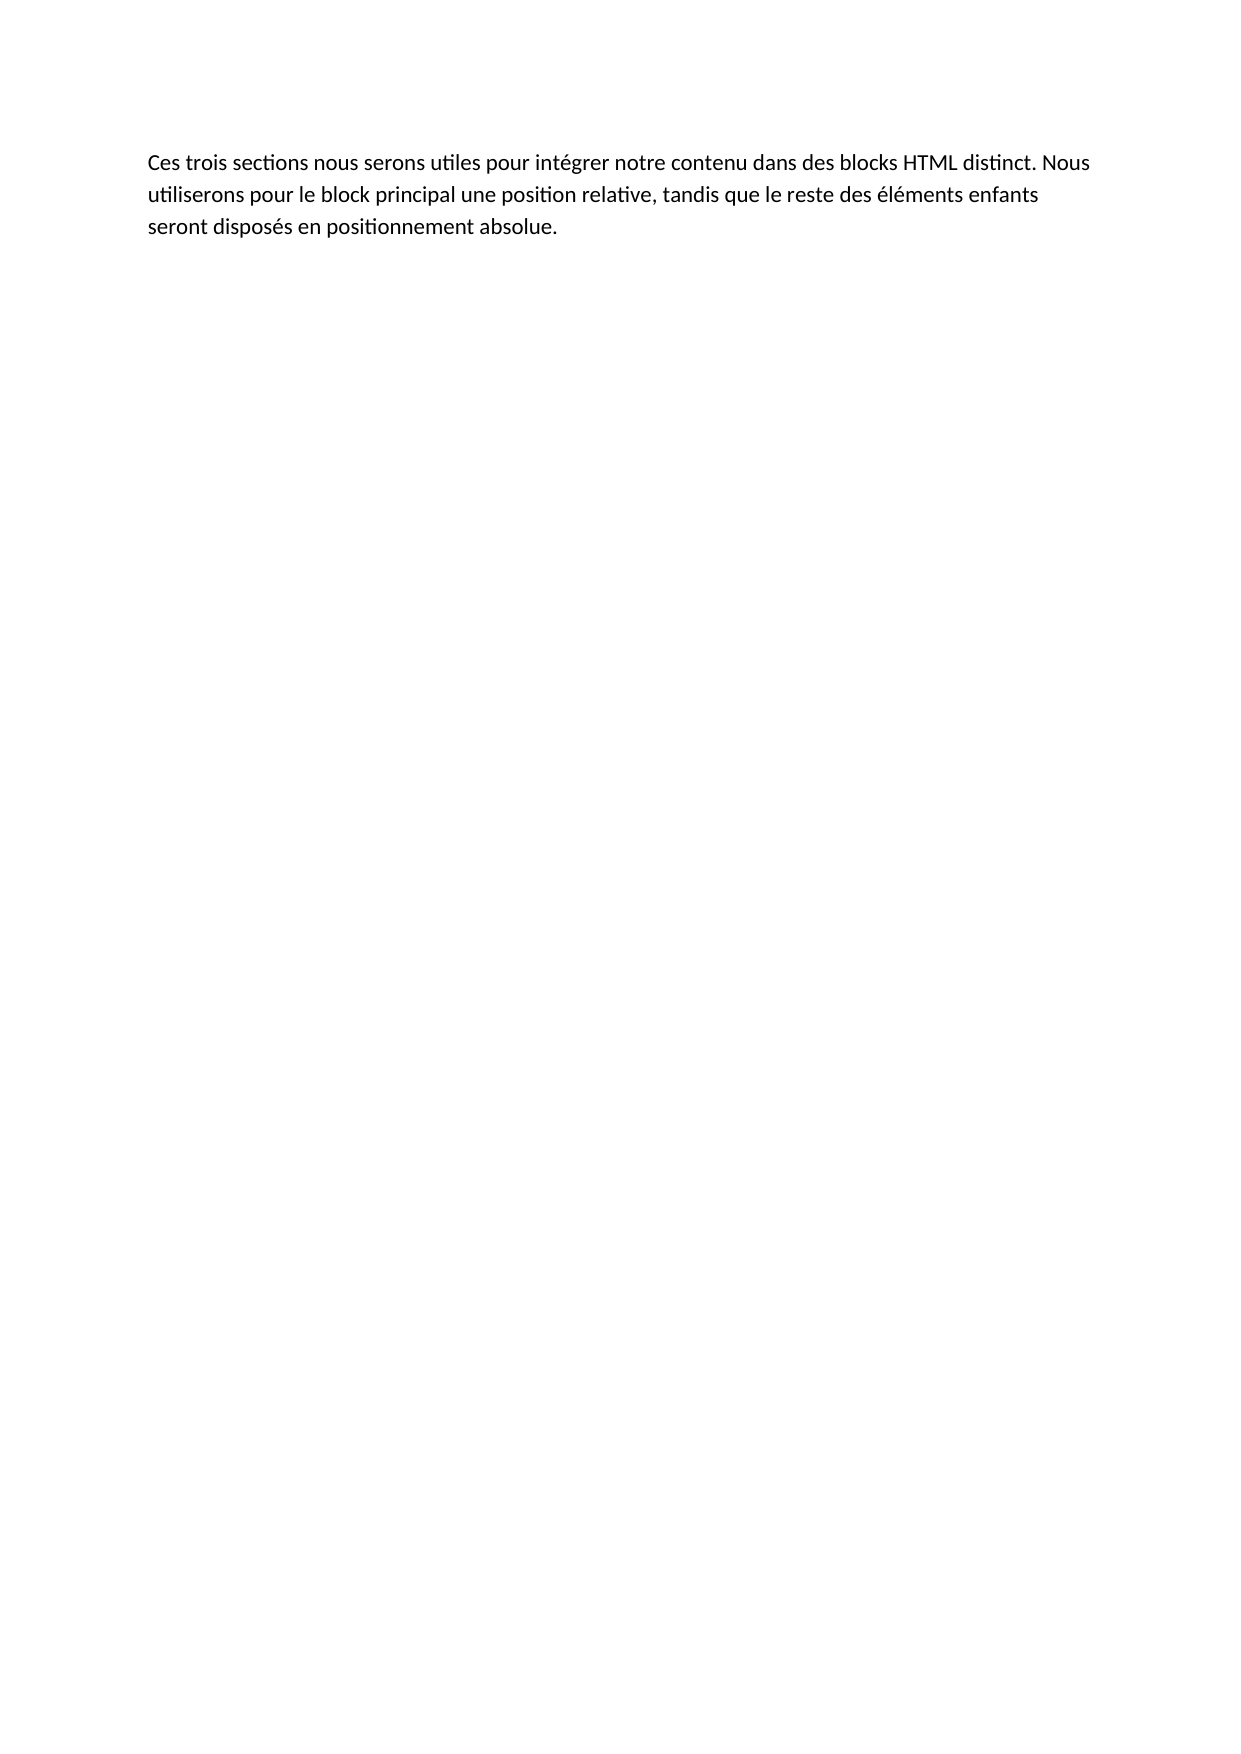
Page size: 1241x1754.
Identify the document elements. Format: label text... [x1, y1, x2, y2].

text Ces trois sections nous serons utiles pour intégrer notre contenu dans des blocks HTML distinct. Nous utiliserons pour le block principal une position relative, tandis que le reste des éléments enfants seront disposés en positionnement absolue. [148, 148, 1093, 240]
